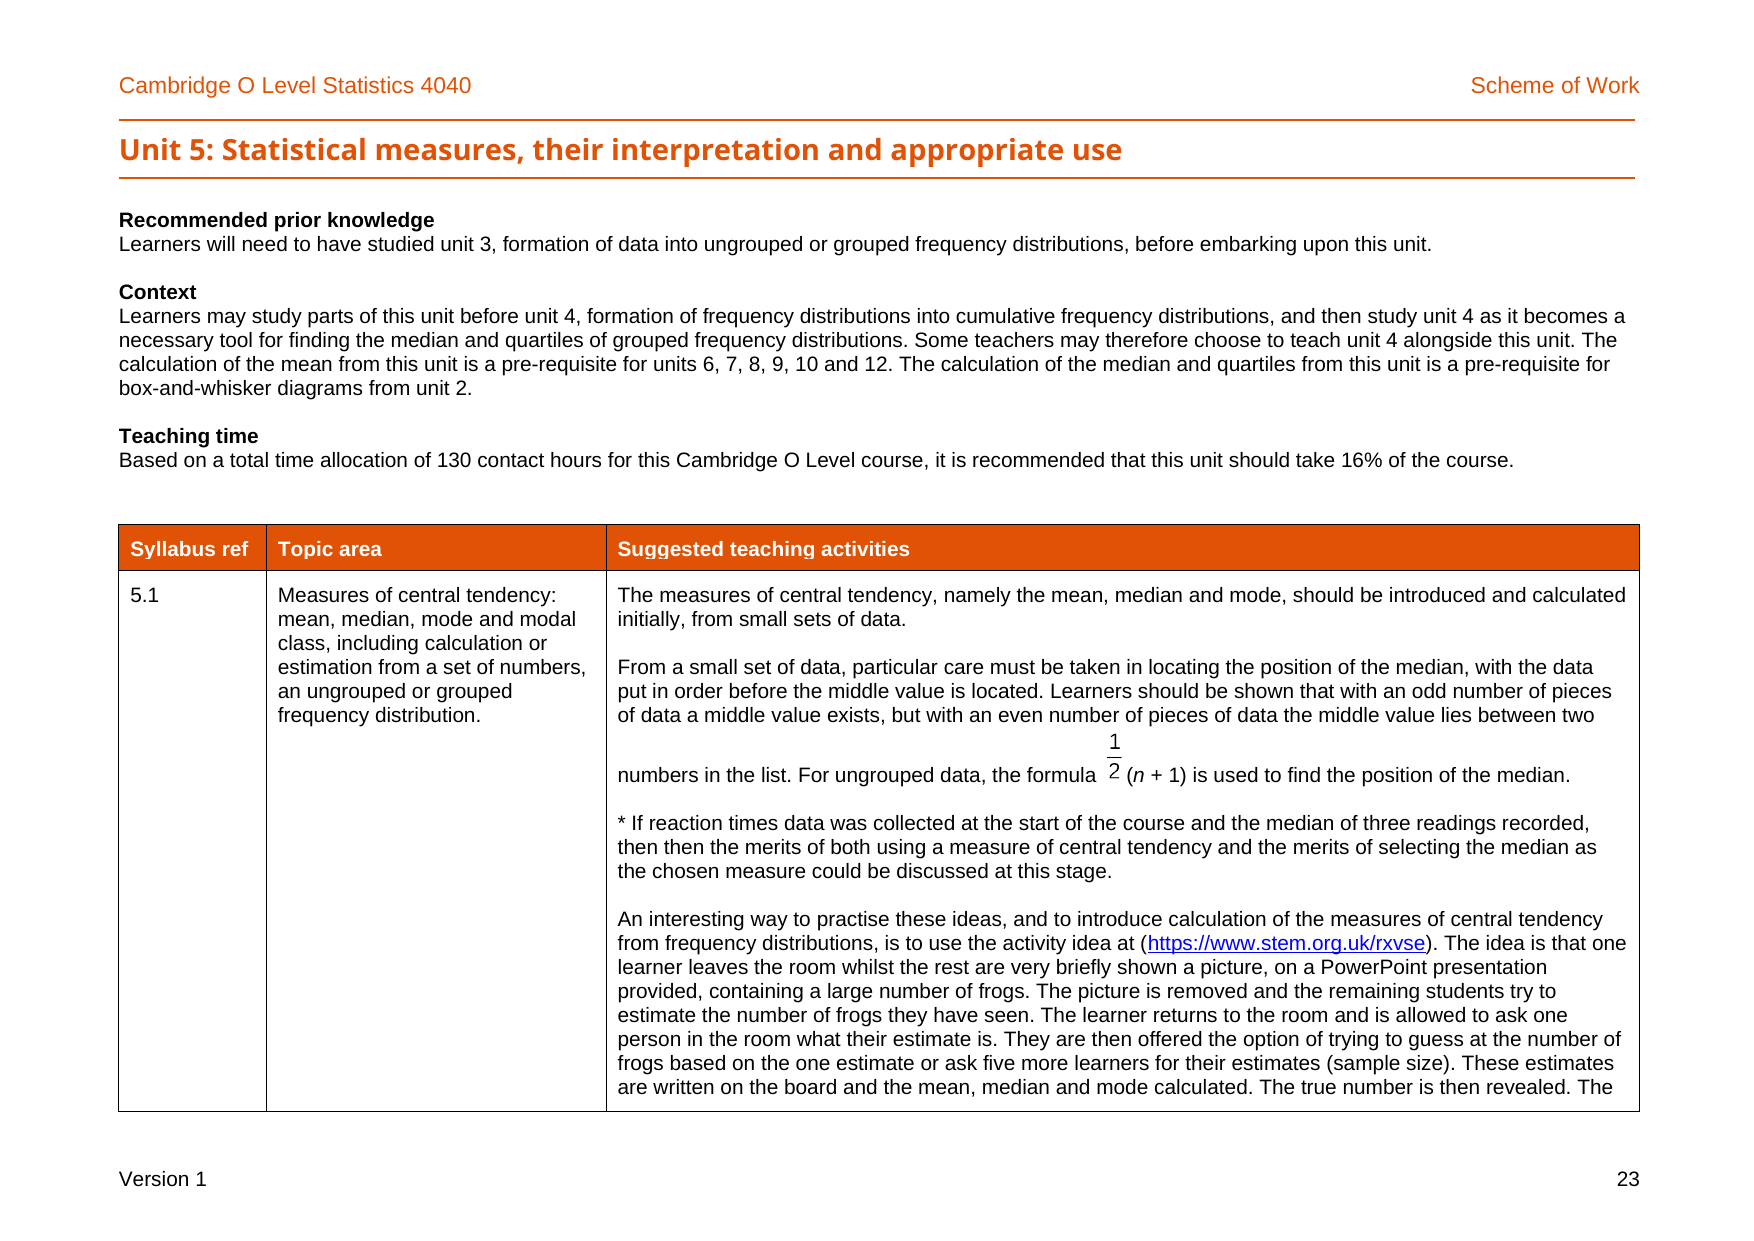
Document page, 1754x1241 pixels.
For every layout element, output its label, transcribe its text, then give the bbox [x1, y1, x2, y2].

text Teaching time [119, 424, 1635, 448]
subtitle Unit 5: Statistical measures, their interpretation and appropriate use [119, 121, 1635, 177]
table_header Syllabus ref [119, 525, 266, 570]
text Learners may study parts of this unit before unit 4, formation of frequency distributions into cumulative frequency distributions, and then study unit 4 as it becomes a necessary tool for finding the median and quartiles of grouped frequency distributions. Some teachers may therefore choose to teach unit 4 alongside this unit. The calculation of the mean from this unit is a pre-requisite for units 6, 7, 8, 9, 10 and 12. The calculation of the median and quartiles from this unit is a pre-requisite for box-and-whisker diagrams from unit 2. [119, 304, 1635, 400]
text Learners will need to have studied unit 3, formation of data into ungrouped or grouped frequency distributions, before embarking upon this unit. [119, 232, 1635, 256]
text Based on a total time allocation of 130 contact hours for this Cambridge O Level course, it is recommended that this unit should take 16% of the course. [119, 448, 1635, 472]
table_cell 5.1 [119, 571, 266, 1111]
text Context [119, 280, 1635, 304]
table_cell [267, 571, 606, 1111]
text Recommended prior knowledge [119, 208, 1635, 232]
table_header Suggested teaching activities [607, 525, 1639, 570]
table_header Topic area [267, 525, 606, 570]
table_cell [607, 571, 1639, 1111]
